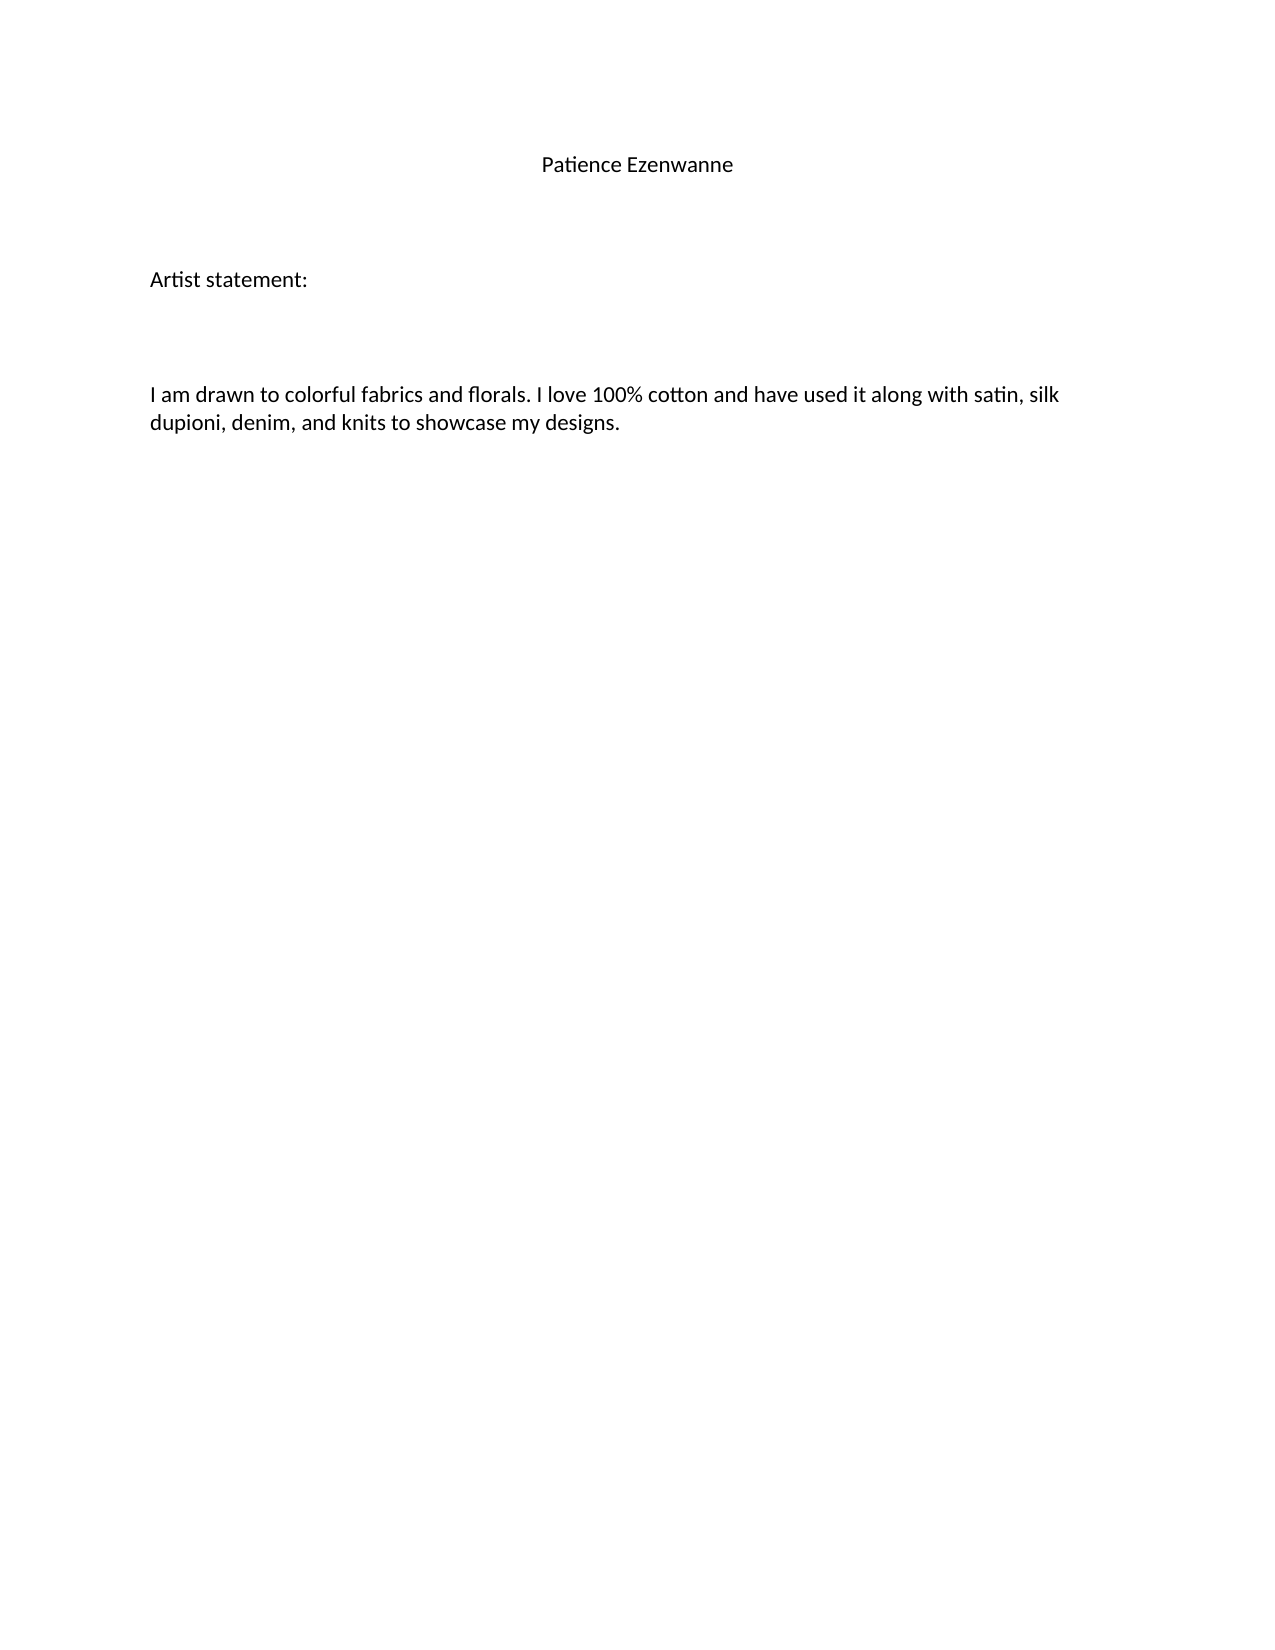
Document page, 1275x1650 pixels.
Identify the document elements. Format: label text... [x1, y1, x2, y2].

text I am drawn to colorful fabrics and florals. I love 100% cotton and have used it along with satin, silk dupioni, denim, and knits to showcase my designs. [150, 380, 1125, 436]
text Artist statement: [150, 265, 1125, 293]
text Patience Ezenwanne [150, 150, 1125, 178]
